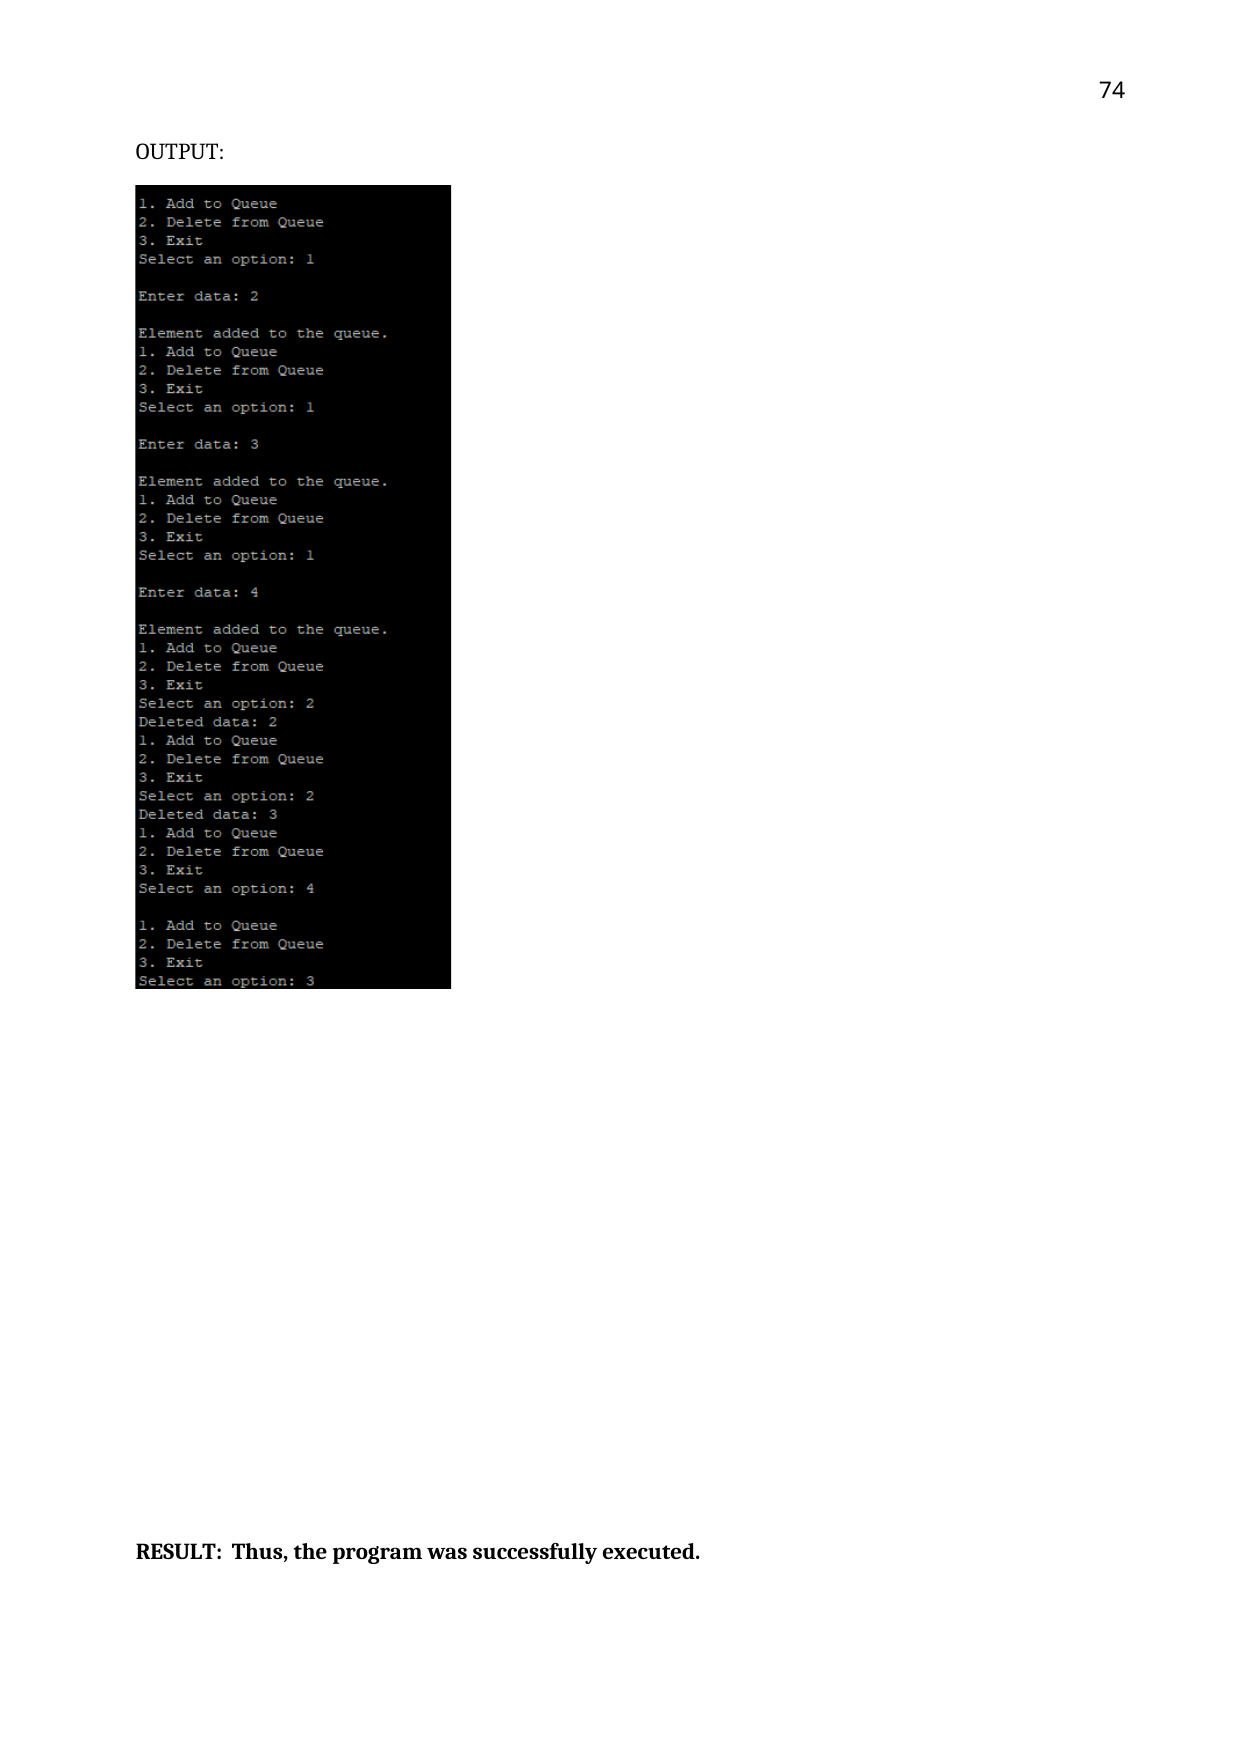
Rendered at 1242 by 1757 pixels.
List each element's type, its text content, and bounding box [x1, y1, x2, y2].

text RESULT: Thus, the program was successfully executed. [136, 1539, 1162, 1565]
picture [135, 185, 452, 989]
text OUTPUT: [136, 139, 1162, 165]
